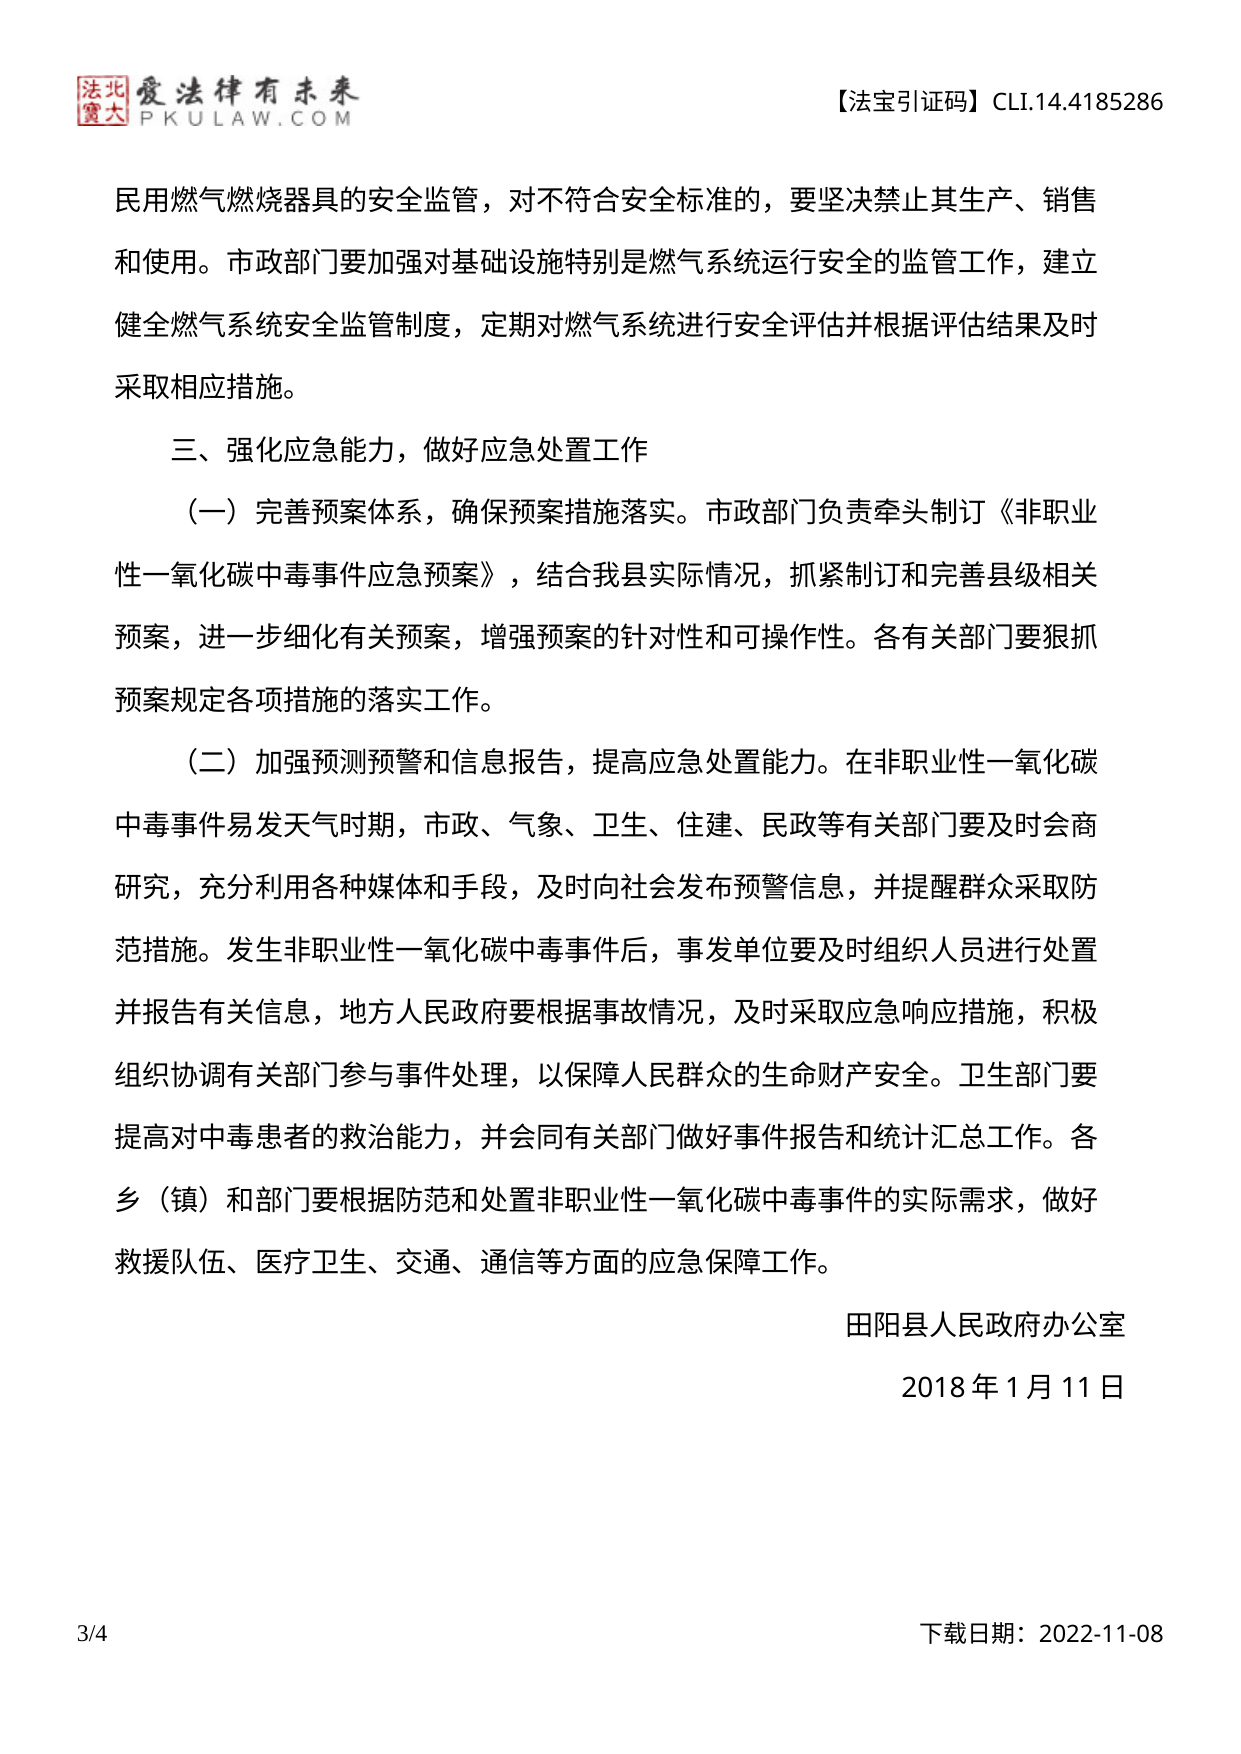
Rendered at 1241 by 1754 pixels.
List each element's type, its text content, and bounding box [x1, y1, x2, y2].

text 三、强化应急能力，做好应急处置工作 [114, 406, 1126, 468]
text （二）加强预测预警和信息报告，提高应急处置能力。在非职业性一氧化碳中毒事件易发天气时期，市政、气象、卫生、住建、民政等有关部门要及时会商研究，充分利用各种媒体和手段，及时向社会发布预警信息，并提醒群众采取防范措施。发生非职业性一氧化碳中毒事件后，事发单位要及时组织人员进行处置并报告有关信息，地方人民政府要根据事故情况，及时采取应急响应措施，积极组织协调有关部门参与事件处理，以保障人民群众的生命财产安全。卫生部门要提高对中毒患者的救治能力，并会同有关部门做好事件报告和统计汇总工作。各乡（镇）和部门要根据防范和处置非职业性一氧化碳中毒事件的实际需求，做好救援队伍、医疗卫生、交通、通信等方面的应急保障工作。 [114, 718, 1126, 1281]
text 田阳县人民政府办公室 [114, 1281, 1126, 1343]
text 2018年1月11日 [114, 1343, 1126, 1406]
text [114, 156, 1126, 406]
text （一）完善预案体系，确保预案措施落实。市政部门负责牵头制订《非职业性一氧化碳中毒事件应急预案》，结合我县实际情况，抓紧制订和完善县级相关预案，进一步细化有关预案，增强预案的针对性和可操作性。各有关部门要狠抓预案规定各项措施的落实工作。 [114, 468, 1126, 718]
picture [76, 75, 361, 126]
